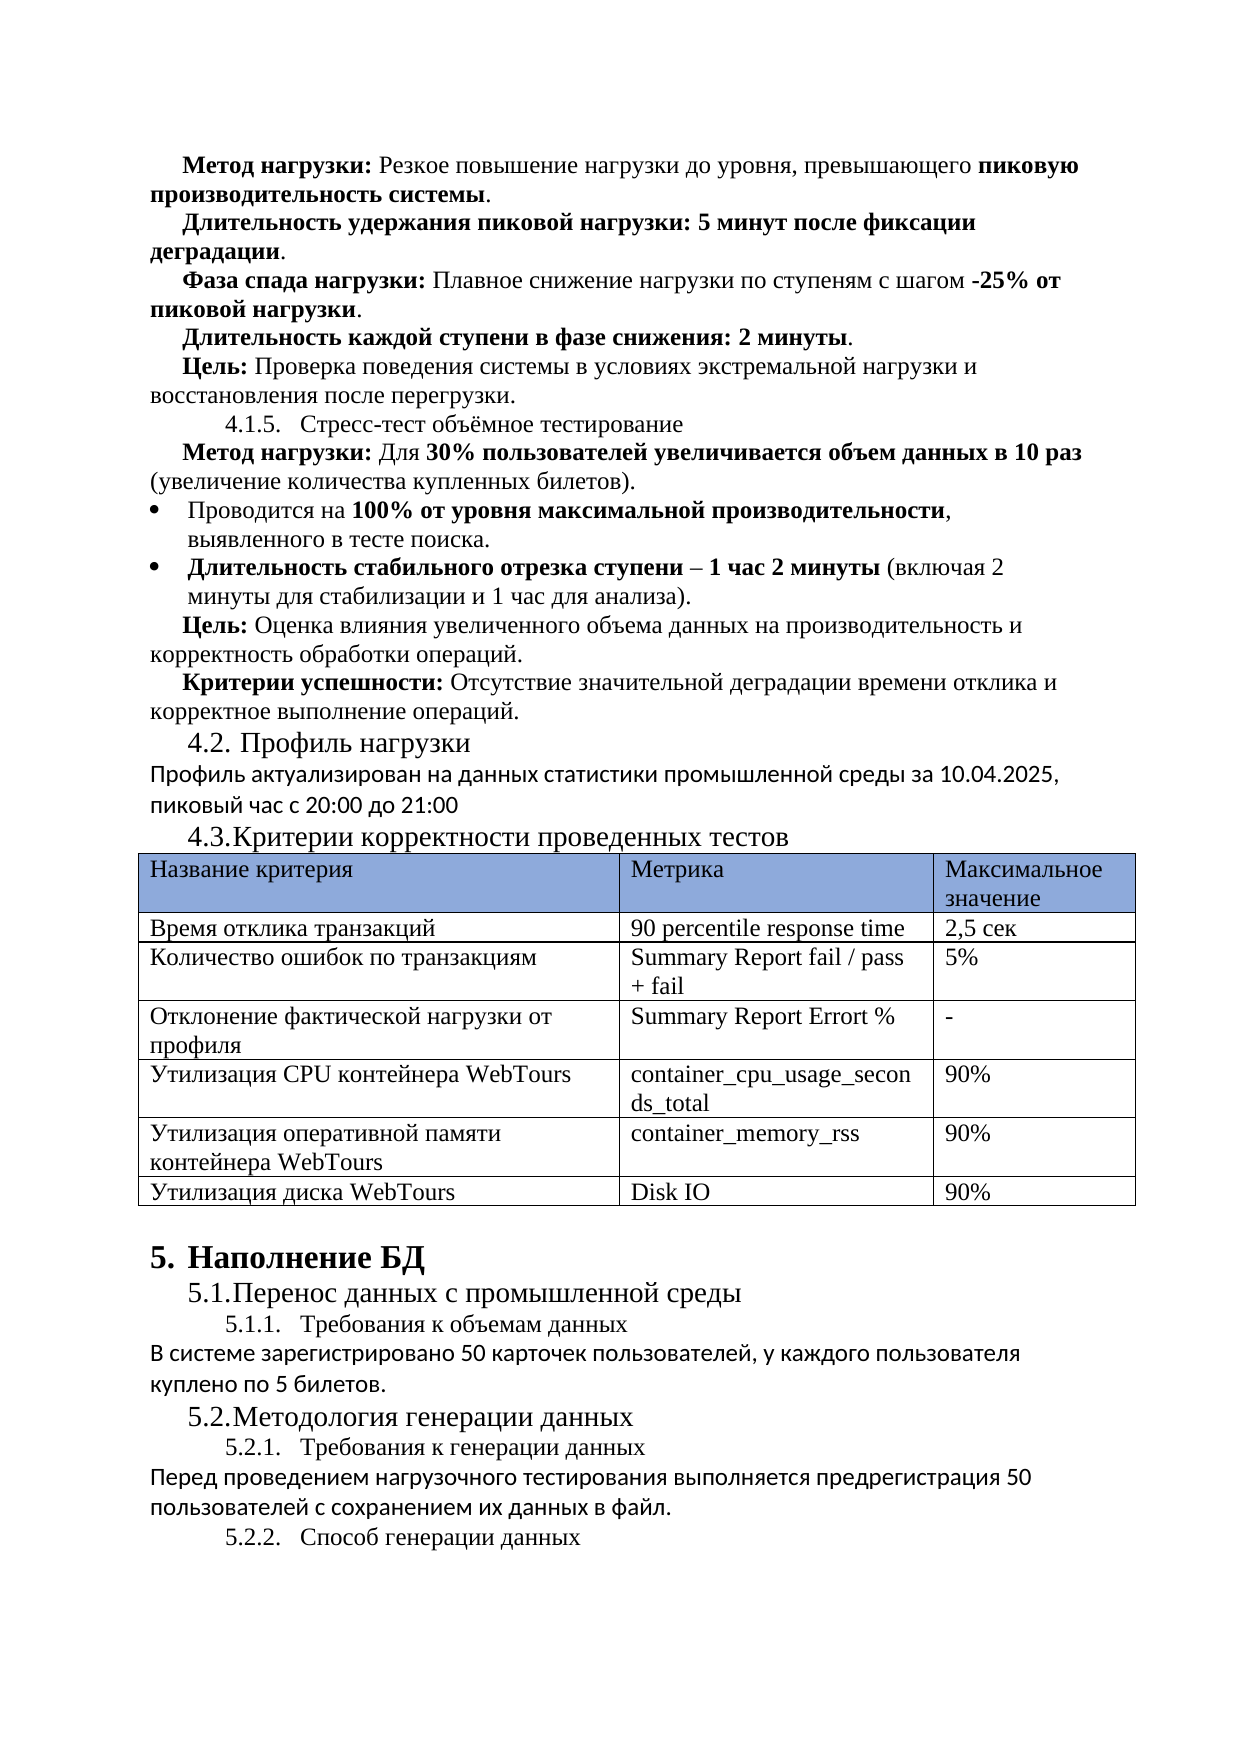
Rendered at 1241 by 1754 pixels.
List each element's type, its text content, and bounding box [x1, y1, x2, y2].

text Профиль актуализирован на данных статистики промышленной среды за 10.04.2025, пиковый час с 20:00 до 21:00 [150, 758, 1090, 819]
table_cell 90% [934, 1118, 1135, 1176]
table_cell Disk IO [620, 1177, 933, 1205]
table_header Метрика [620, 854, 933, 912]
text  Критерии успешности: Отсутствие значительной деградации времени отклика и корректное выполнение операций. [150, 667, 1090, 725]
subtitle Методология генерации данных [187, 1399, 1090, 1432]
subtitle Перенос данных с промышленной среды [187, 1275, 1090, 1309]
table_cell Отклонение фактической нагрузки от профиля [139, 1001, 619, 1058]
table_cell 90% [934, 1177, 1135, 1205]
list Длительность стабильного отрезка ступени – 1 час 2 минуты (включая 2 минуты для стабилизации и 1 час для анализа). [150, 552, 1090, 610]
table_header Максимальное значение [934, 854, 1135, 912]
table_cell Summary Report Errort % [620, 1001, 933, 1058]
table_cell Утилизация диска WebTours [139, 1177, 619, 1205]
table_cell Количество ошибок по транзакциям [139, 943, 619, 1000]
subtitle Способ генерации данных [225, 1522, 1090, 1551]
text  Цель: Оценка влияния увеличенного объема данных на производительность и корректность обработки операций. [150, 610, 1090, 667]
table_header Название критерия [139, 854, 619, 912]
table_cell Утилизация CPU контейнера WebTours [139, 1060, 619, 1117]
table_cell 90 percentile response time [620, 913, 933, 941]
table_cell - [934, 1001, 1135, 1058]
subtitle Наполнение БД [150, 1237, 1090, 1275]
subtitle Критерии корректности проведенных тестов [187, 819, 1090, 853]
subtitle Требования к генерации данных [225, 1432, 1090, 1461]
subtitle Проводится на 100% от уровня максимальной производительности, выявленного в тесте поиска. [150, 495, 1090, 552]
text  Метод нагрузки: Резкое повышение нагрузки до уровня, превышающего пиковую производительность системы. [150, 150, 1090, 207]
table_cell 5% [934, 943, 1135, 1000]
table_cell 90% [934, 1060, 1135, 1117]
text Перед проведением нагрузочного тестирования выполняется предрегистрация 50 пользователей с сохранением их данных в файл. [150, 1461, 1090, 1522]
table_cell Утилизация оперативной памяти контейнера WebTours [139, 1118, 619, 1176]
table_cell container_cpu_usage_seconds_total [620, 1060, 933, 1117]
table_cell Время отклика транзакций [139, 913, 619, 941]
text  Фаза спада нагрузки: Плавное снижение нагрузки по ступеням с шагом -25% от пиковой нагрузки. [150, 265, 1090, 322]
subtitle Профиль нагрузки [187, 725, 1090, 758]
table_cell 2,5 сек [934, 913, 1135, 941]
table_cell Summary Report fail / pass + fail [620, 943, 933, 1000]
text  Длительность каждой ступени в фазе снижения: 2 минуты. [150, 322, 1090, 351]
subtitle Стресс-тест объёмное тестирование [225, 409, 1090, 437]
text  Метод нагрузки: Для 30% пользователей увеличивается объем данных в 10 раз (увеличение количества купленных билетов). [150, 437, 1090, 495]
table_cell container_memory_rss [620, 1118, 933, 1176]
text  Длительность удержания пиковой нагрузки: 5 минут после фиксации деградации. [150, 207, 1090, 265]
text В системе зарегистрировано 50 карточек пользователей, у каждого пользователя куплено по 5 билетов. [150, 1338, 1090, 1399]
subtitle Требования к объемам данных [225, 1309, 1090, 1338]
text  Цель: Проверка поведения системы в условиях экстремальной нагрузки и восстановления после перегрузки. [150, 351, 1090, 409]
